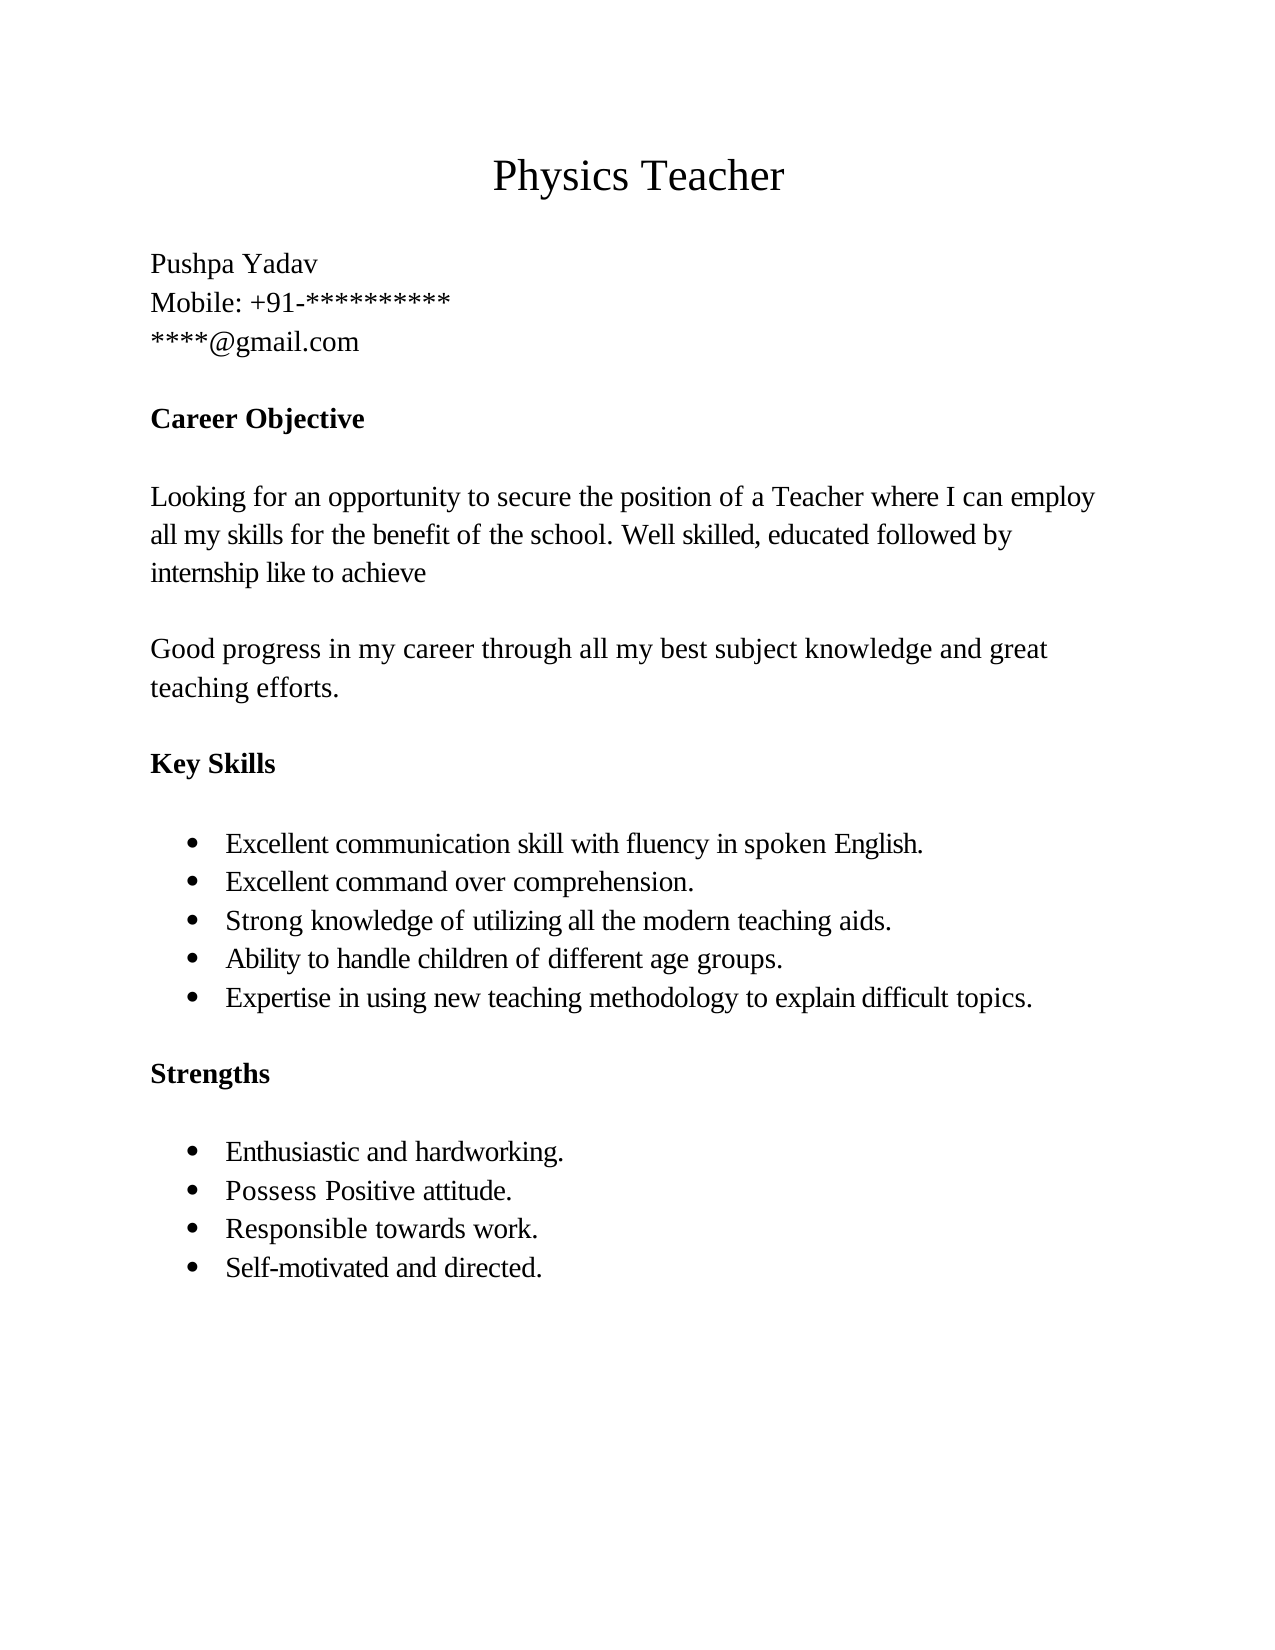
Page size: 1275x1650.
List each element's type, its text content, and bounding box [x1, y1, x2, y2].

list Excellent command over comprehension. [187, 864, 1125, 898]
subtitle Key Skills [150, 746, 1125, 780]
text Mobile: +91-********** [150, 286, 1125, 319]
text ****@gmail.com [150, 324, 1125, 358]
text Physics Teacher [313, 149, 964, 200]
list Expertise in using new teaching methodology to explain difficult topics. [187, 980, 1125, 1014]
list Self-motivated and directed. [187, 1250, 1125, 1284]
subtitle Career Objective [150, 401, 1125, 435]
text Good progress in my career through all my best subject knowledge and great teaching efforts. [150, 631, 1125, 704]
list Responsible towards work. [187, 1212, 1125, 1245]
list Possess Positive attitude. [187, 1173, 1125, 1207]
text Pushpa Yadav [150, 246, 1125, 280]
list Excellent communication skill with fluency in spoken English. [187, 826, 1125, 859]
text Looking for an opportunity to secure the position of a Teacher where I can employ all my skills for the benefit of the school. Well skilled, educated followed by internship like to achieve [150, 479, 1114, 589]
list Strong knowledge of utilizing all the modern teaching aids. [187, 903, 1125, 936]
subtitle Strengths [150, 1057, 1125, 1090]
list Enthusiastic and hardworking. [187, 1134, 1125, 1168]
list Ability to handle children of different age groups. [187, 941, 1125, 975]
